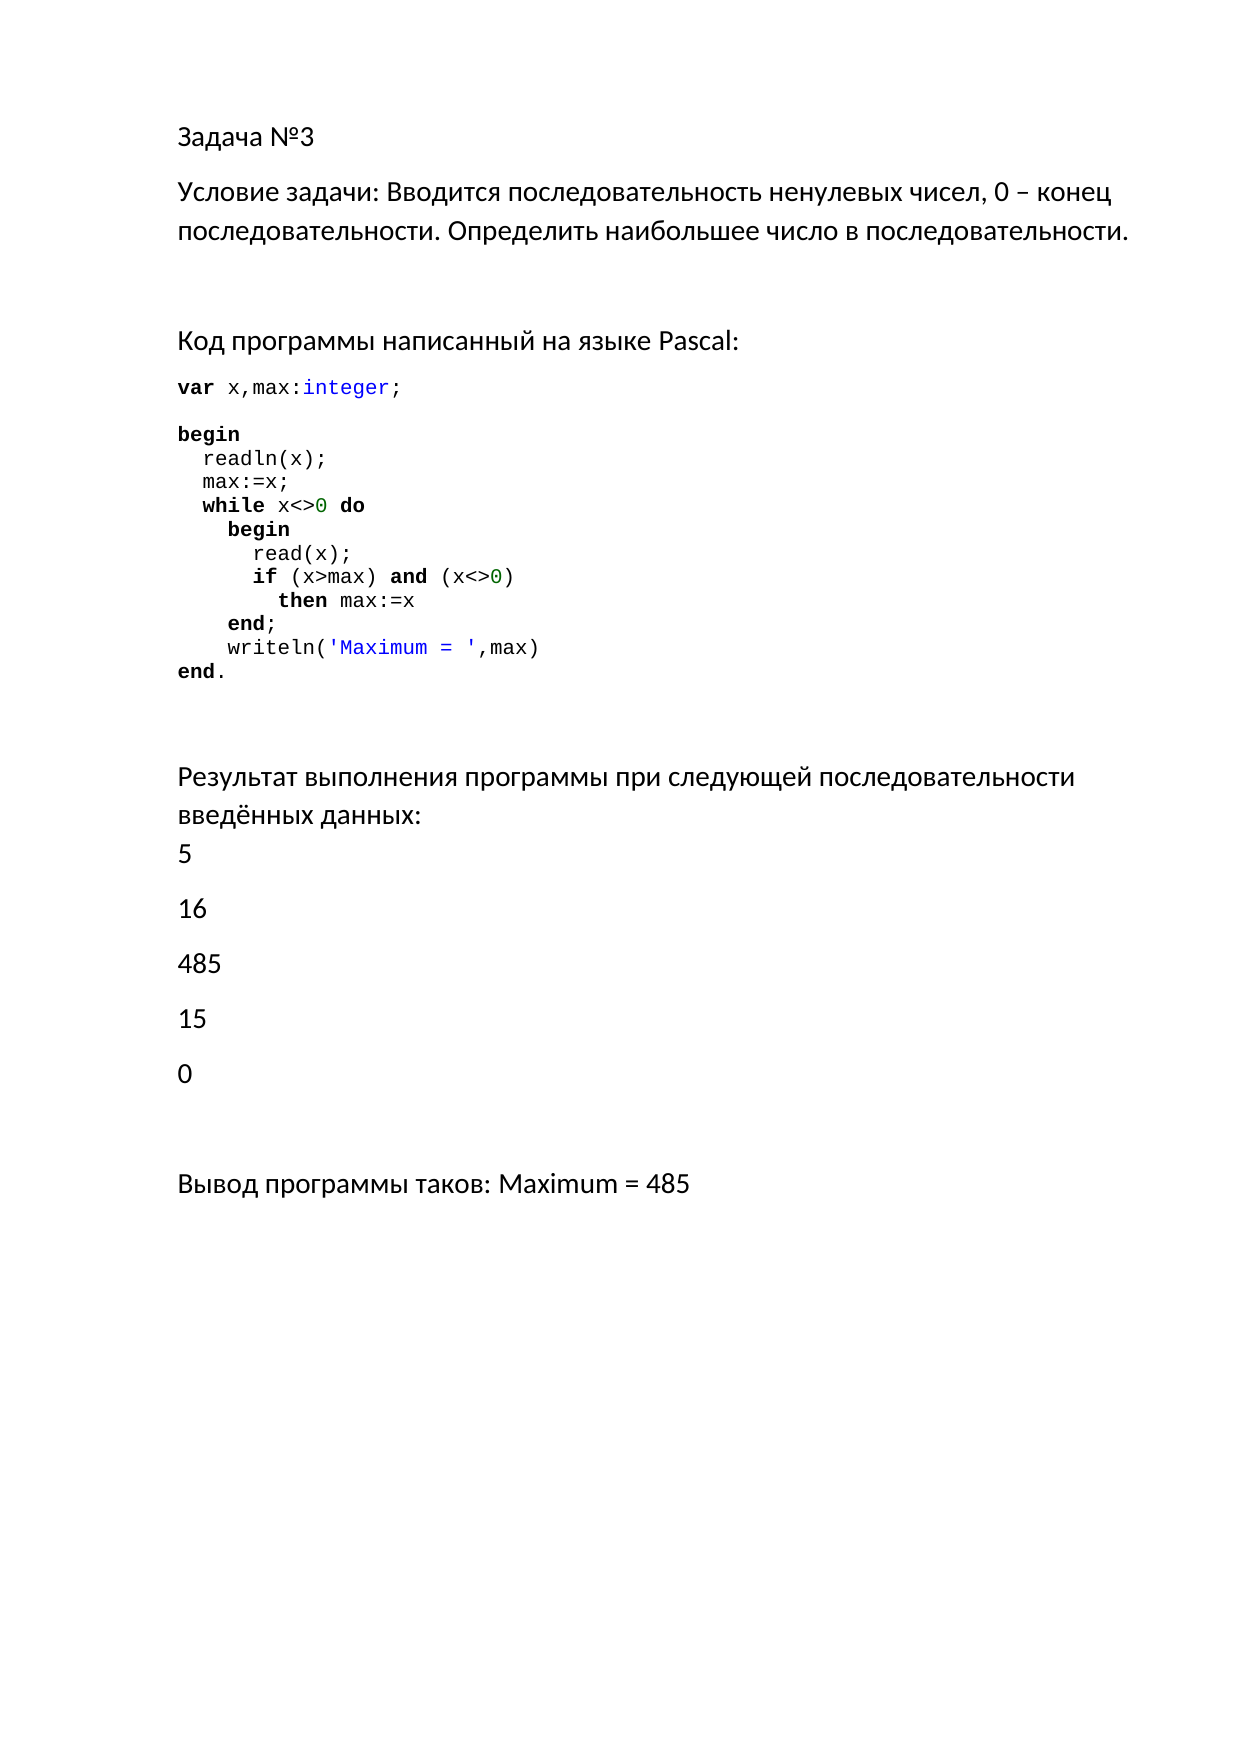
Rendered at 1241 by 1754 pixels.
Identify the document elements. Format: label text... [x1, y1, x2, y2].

text 485 [177, 945, 1152, 981]
text Вывод программы таков: Maximum = 485 [177, 1166, 1152, 1201]
text while x<>0 do [177, 495, 1152, 519]
text end; [177, 613, 1152, 637]
text if (x>max) and (x<>0) [177, 566, 1152, 590]
text then max:=x [177, 590, 1152, 613]
text readln(x); [177, 448, 1152, 472]
text Условие задачи: Вводится последовательность ненулевых чисел, 0 – конец последовательности. Определить наибольшее число в последовательности. [177, 173, 1152, 247]
text 15 [177, 1000, 1152, 1036]
text var x,max:integer; [177, 377, 1152, 401]
text begin [177, 519, 1152, 542]
text Результат выполнения программы при следующей последовательности введённых данных: 5 [177, 758, 1152, 871]
text Код программы написанный на языке Pascal: [177, 322, 1152, 357]
text Задача №3 [177, 118, 1152, 154]
text 0 [177, 1055, 1152, 1091]
text begin [177, 424, 1152, 448]
text end. [177, 661, 1152, 684]
text 16 [177, 890, 1152, 926]
text max:=x; [177, 472, 1152, 495]
text writeln('Maximum = ',max) [177, 637, 1152, 661]
text read(x); [177, 542, 1152, 566]
